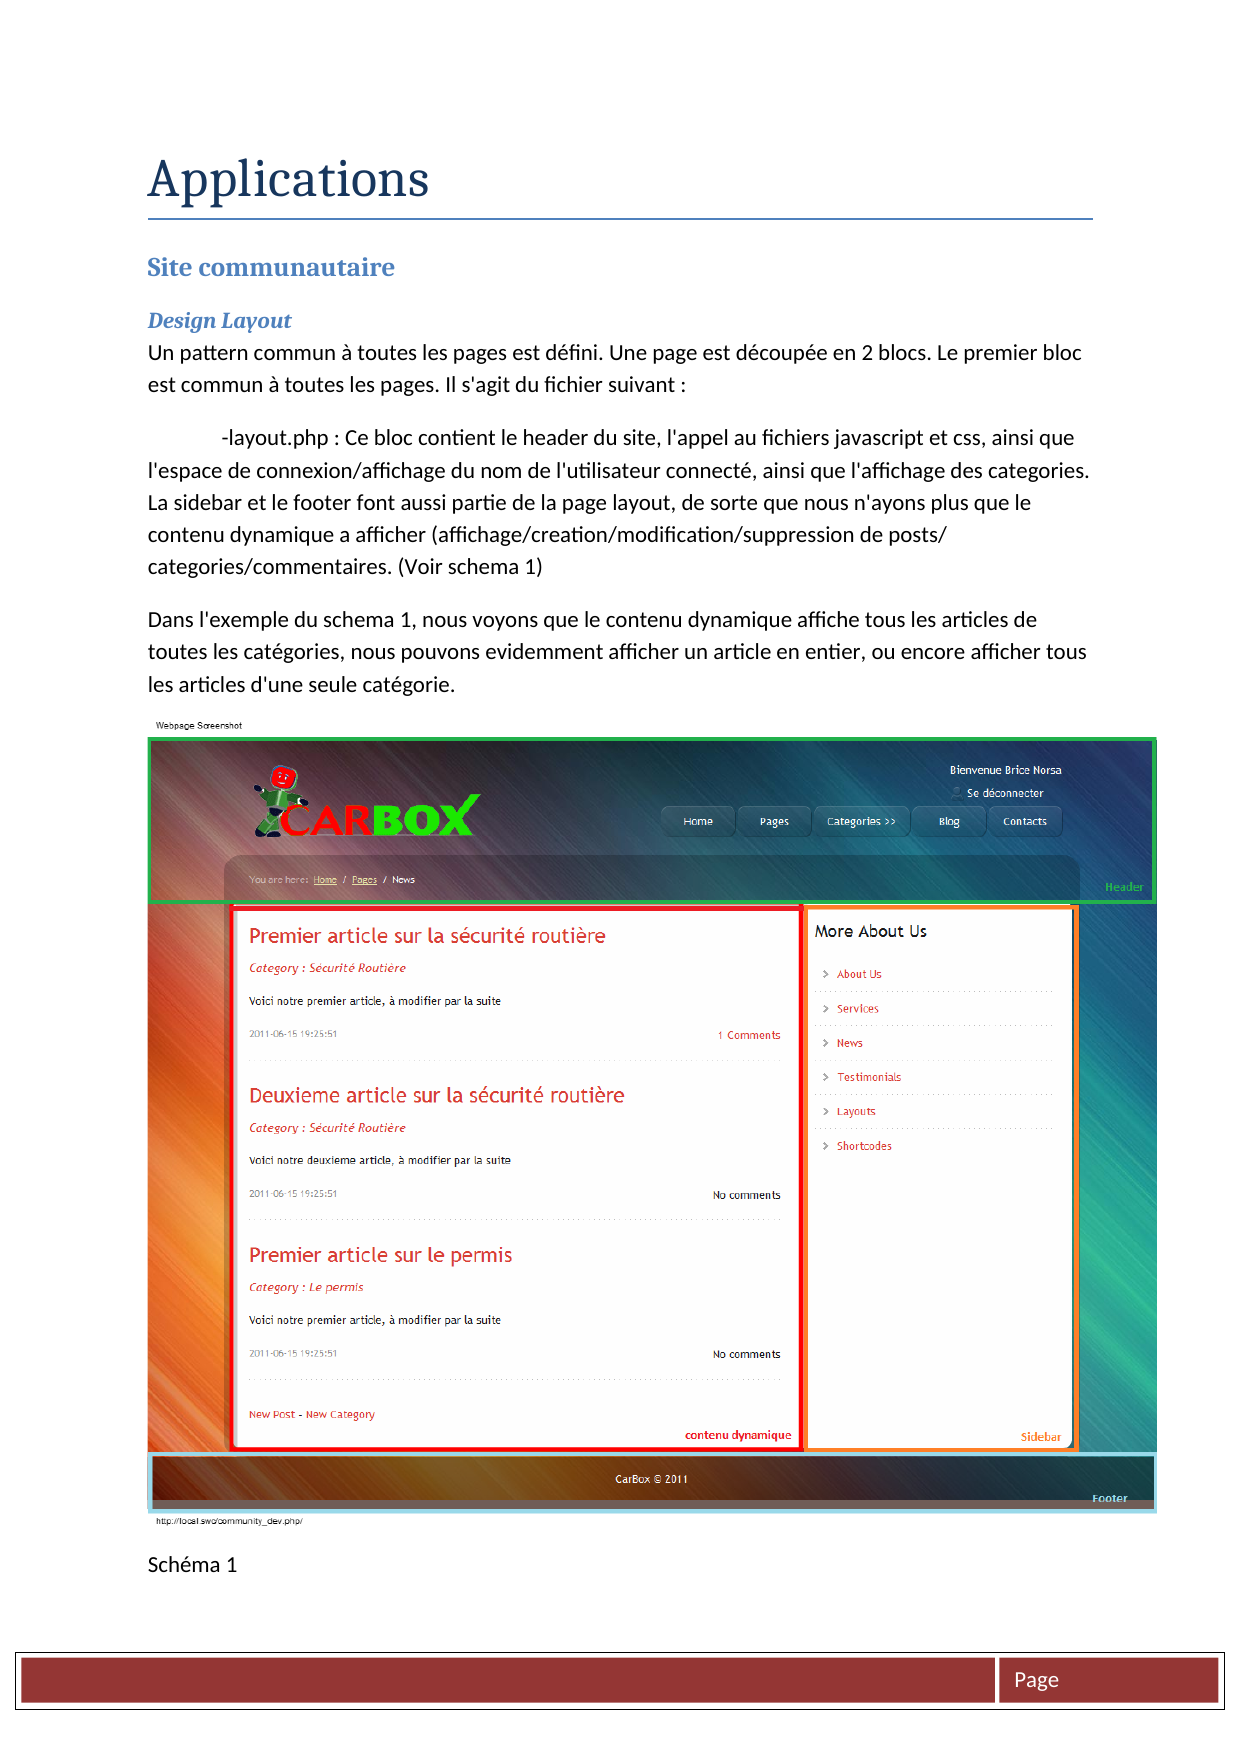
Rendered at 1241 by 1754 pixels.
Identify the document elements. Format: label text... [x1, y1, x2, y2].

text -layout.php : Ce bloc contient le header du site, l'appel au fichiers javascript et css, ainsi que l'espace de connexion/affichage du nom de l'utilisateur connecté, ainsi que l'affichage des categories. La sidebar et le footer font aussi partie de la page layout, de sorte que nous n'ayons plus que le contenu dynamique a afficher (affichage/creation/modification/suppression de posts/ categories/commentaires. (Voir schema 1) [148, 423, 1093, 580]
title Applications [148, 148, 1093, 218]
subtitle Site communautaire [148, 252, 1093, 283]
text Dans l'exemple du schema 1, nous voyons que le contenu dynamique affiche tous les articles de toutes les catégories, nous pouvons evidemment afficher un article en entier, ou encore afficher tous les articles d'une seule catégorie. [148, 605, 1093, 698]
text Un pattern commun à toutes les pages est défini. Une page est découpée en 2 blocs. Le premier bloc est commun à toutes les pages. Il s'agit du fichier suivant : [148, 338, 1093, 398]
subtitle Design Layout [148, 308, 1093, 334]
text Schéma 1 [148, 1550, 1093, 1578]
picture [147, 722, 1157, 1526]
